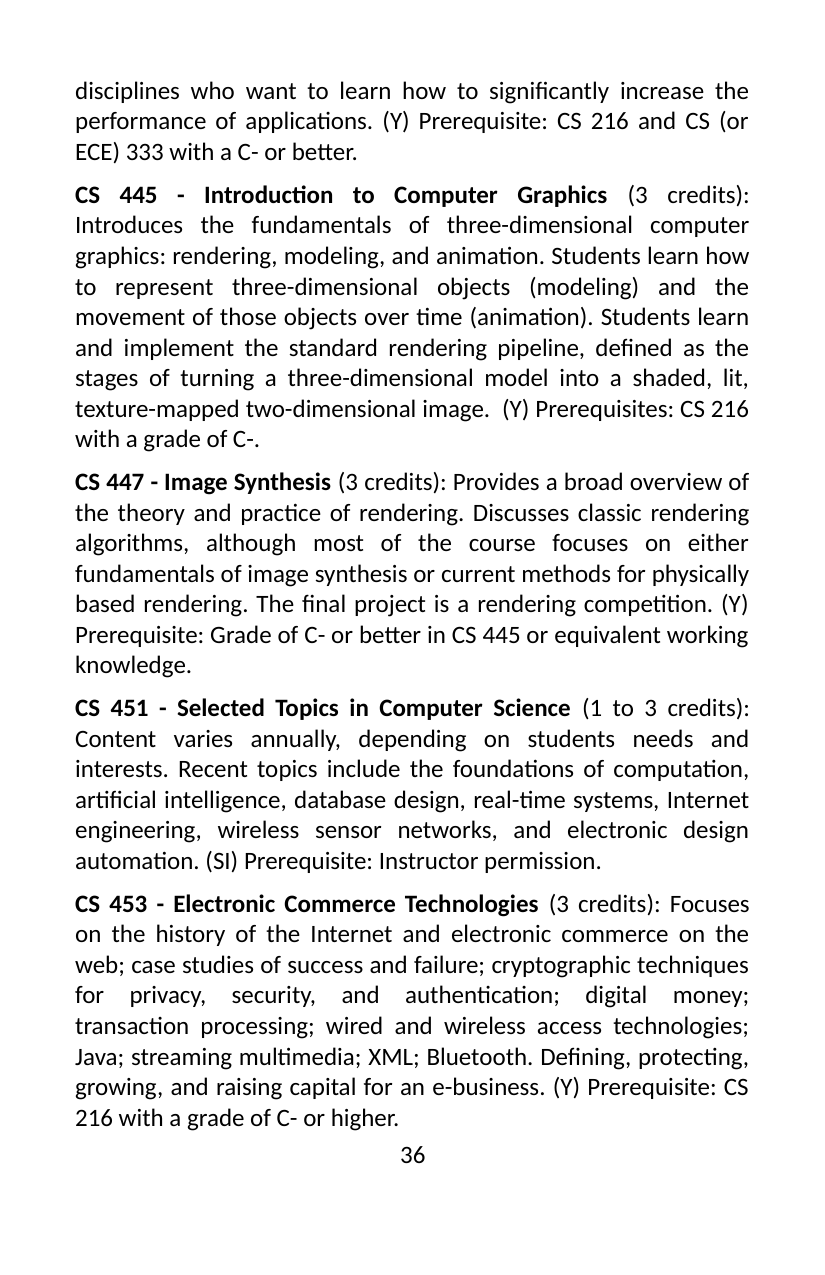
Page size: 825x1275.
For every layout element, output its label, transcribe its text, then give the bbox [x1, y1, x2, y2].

text CS 445 - Introduction to Computer Graphics (3 credits): Introduces the fundamentals of three-dimensional computer graphics: rendering, modeling, and animation. Students learn how to represent three-dimensional objects (modeling) and the movement of those objects over time (animation). Students learn and implement the standard rendering pipeline, defined as the stages of turning a three-dimensional model into a shaded, lit, texture-mapped two-dimensional image. (Y) Prerequisites: CS 216 with a grade of C-. [75, 179, 750, 454]
text CS 451 - Selected Topics in Computer Science (1 to 3 credits): Content varies annually, depending on students needs and interests. Recent topics include the foundations of computation, artificial intelligence, database design, real-time systems, Internet engineering, wireless sensor networks, and electronic design automation. (SI) Prerequisite: Instructor permission. [75, 692, 750, 876]
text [75, 75, 750, 167]
text CS 453 - Electronic Commerce Technologies (3 credits): Focuses on the history of the Internet and electronic commerce on the web; case studies of success and failure; cryptographic techniques for privacy, security, and authentication; digital money; transaction processing; wired and wireless access technologies; Java; streaming multimedia; XML; Bluetooth. Defining, protecting, growing, and raising capital for an e-business. (Y) Prerequisite: CS 216 with a grade of C- or higher. [75, 888, 750, 1132]
text CS 447 - Image Synthesis (3 credits): Provides a broad overview of the theory and practice of rendering. Discusses classic rendering algorithms, although most of the course focuses on either fundamentals of image synthesis or current methods for physically based rendering. The final project is a rendering competition. (Y) Prerequisite: Grade of C- or better in CS 445 or equivalent working knowledge. [75, 466, 750, 680]
